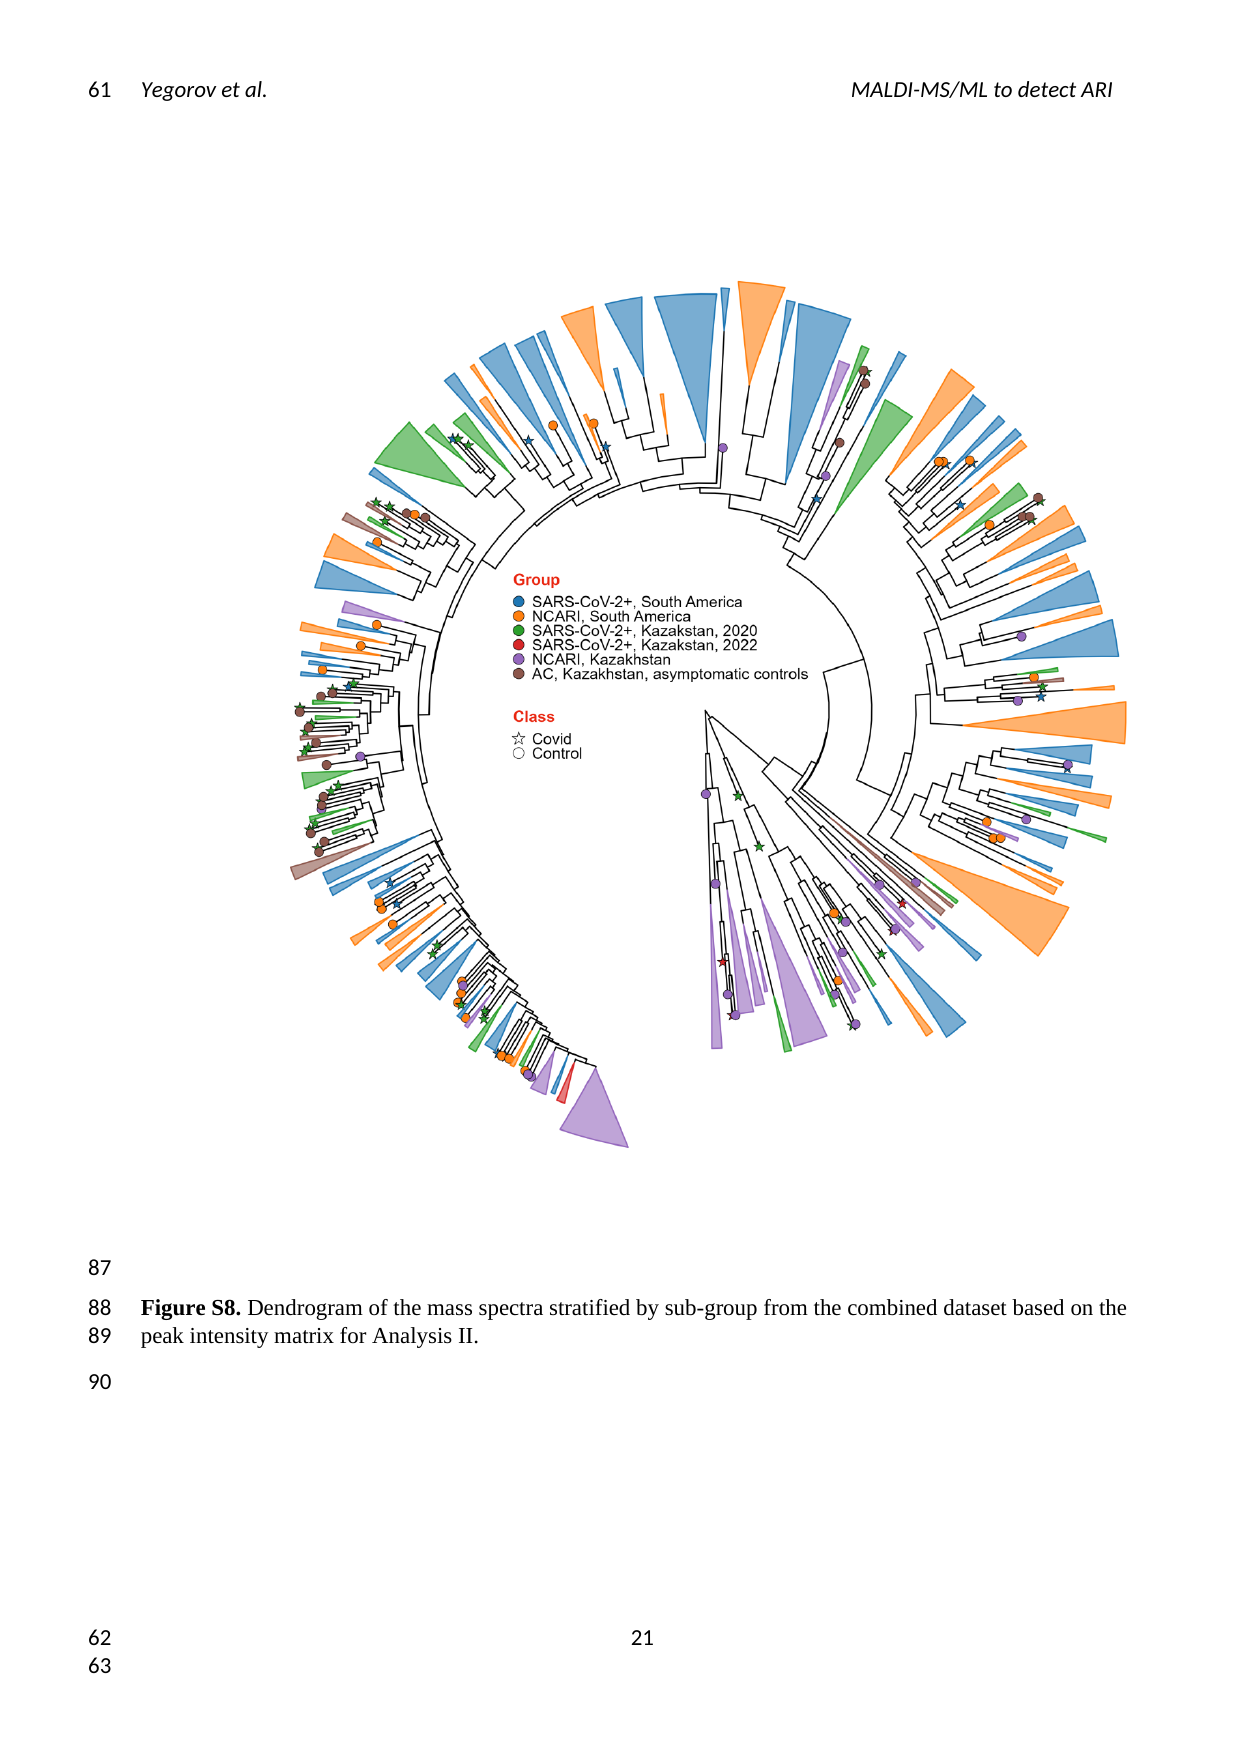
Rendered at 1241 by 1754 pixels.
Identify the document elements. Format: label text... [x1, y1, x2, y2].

picture [140, 150, 1241, 1275]
text Figure S8. Dendrogram of the mass spectra stratified by sub-group from the combined dataset based on the peak intensity matrix for Analysis II. [141, 1294, 1144, 1349]
